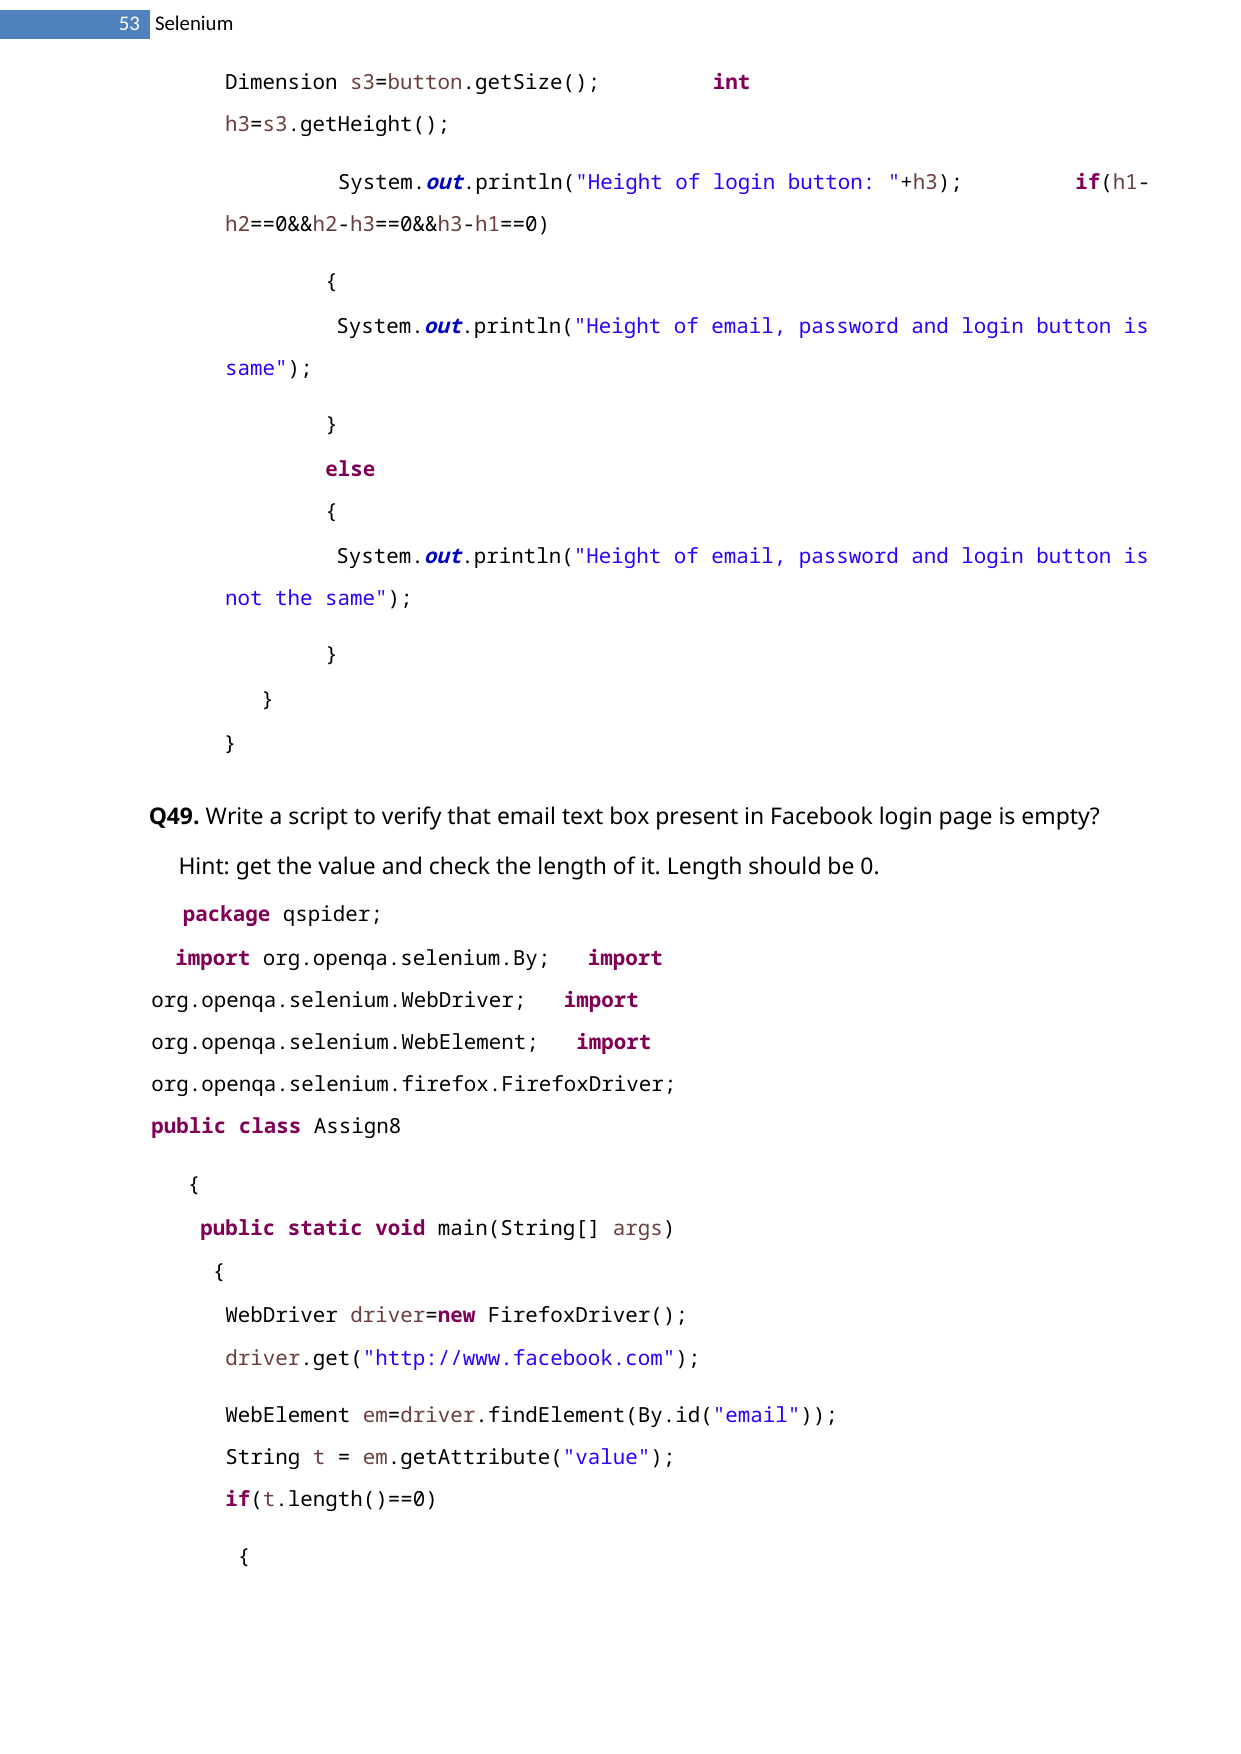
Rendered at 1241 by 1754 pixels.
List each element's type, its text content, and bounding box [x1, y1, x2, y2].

text public static void main(String[] args) [150, 1213, 1178, 1242]
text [224, 67, 954, 138]
text else [224, 454, 1178, 482]
text { [224, 497, 1177, 525]
text import org.openqa.selenium.By; import org.openqa.selenium.WebDriver; import org.openqa.selenium.WebElement; import org.openqa.selenium.firefox.FirefoxDriver; public class Assign8 [150, 943, 746, 1140]
text package qspider; [150, 899, 1177, 927]
text { [150, 1256, 1177, 1285]
text { [150, 1169, 1177, 1197]
text Hint: get the value and check the length of it. Length should be 0. [148, 850, 1175, 881]
text System.out.println("Height of email, password and login button is not the same"); [224, 541, 1165, 611]
text WebDriver driver=new FirefoxDriver(); driver.get("http://www.facebook.com"); [150, 1301, 1096, 1371]
text } [224, 409, 1177, 438]
text Q49. Write a script to verify that email text box present in Facebook login page is empty? [148, 800, 1175, 832]
text { [224, 266, 1177, 295]
text WebElement em=driver.findElement(By.id("email")); String t = em.getAttribute("value"); if(t.length()==0) [150, 1400, 844, 1513]
text } [224, 684, 1177, 712]
text } [224, 728, 1177, 756]
text System.out.println("Height of login button: "+h3); if(h1-h2==0&&h2-h3==0&&h3-h1==0) [224, 167, 1177, 237]
text } [224, 639, 1177, 668]
text { [150, 1542, 1177, 1570]
text System.out.println("Height of email, password and login button is same"); [224, 311, 1165, 381]
